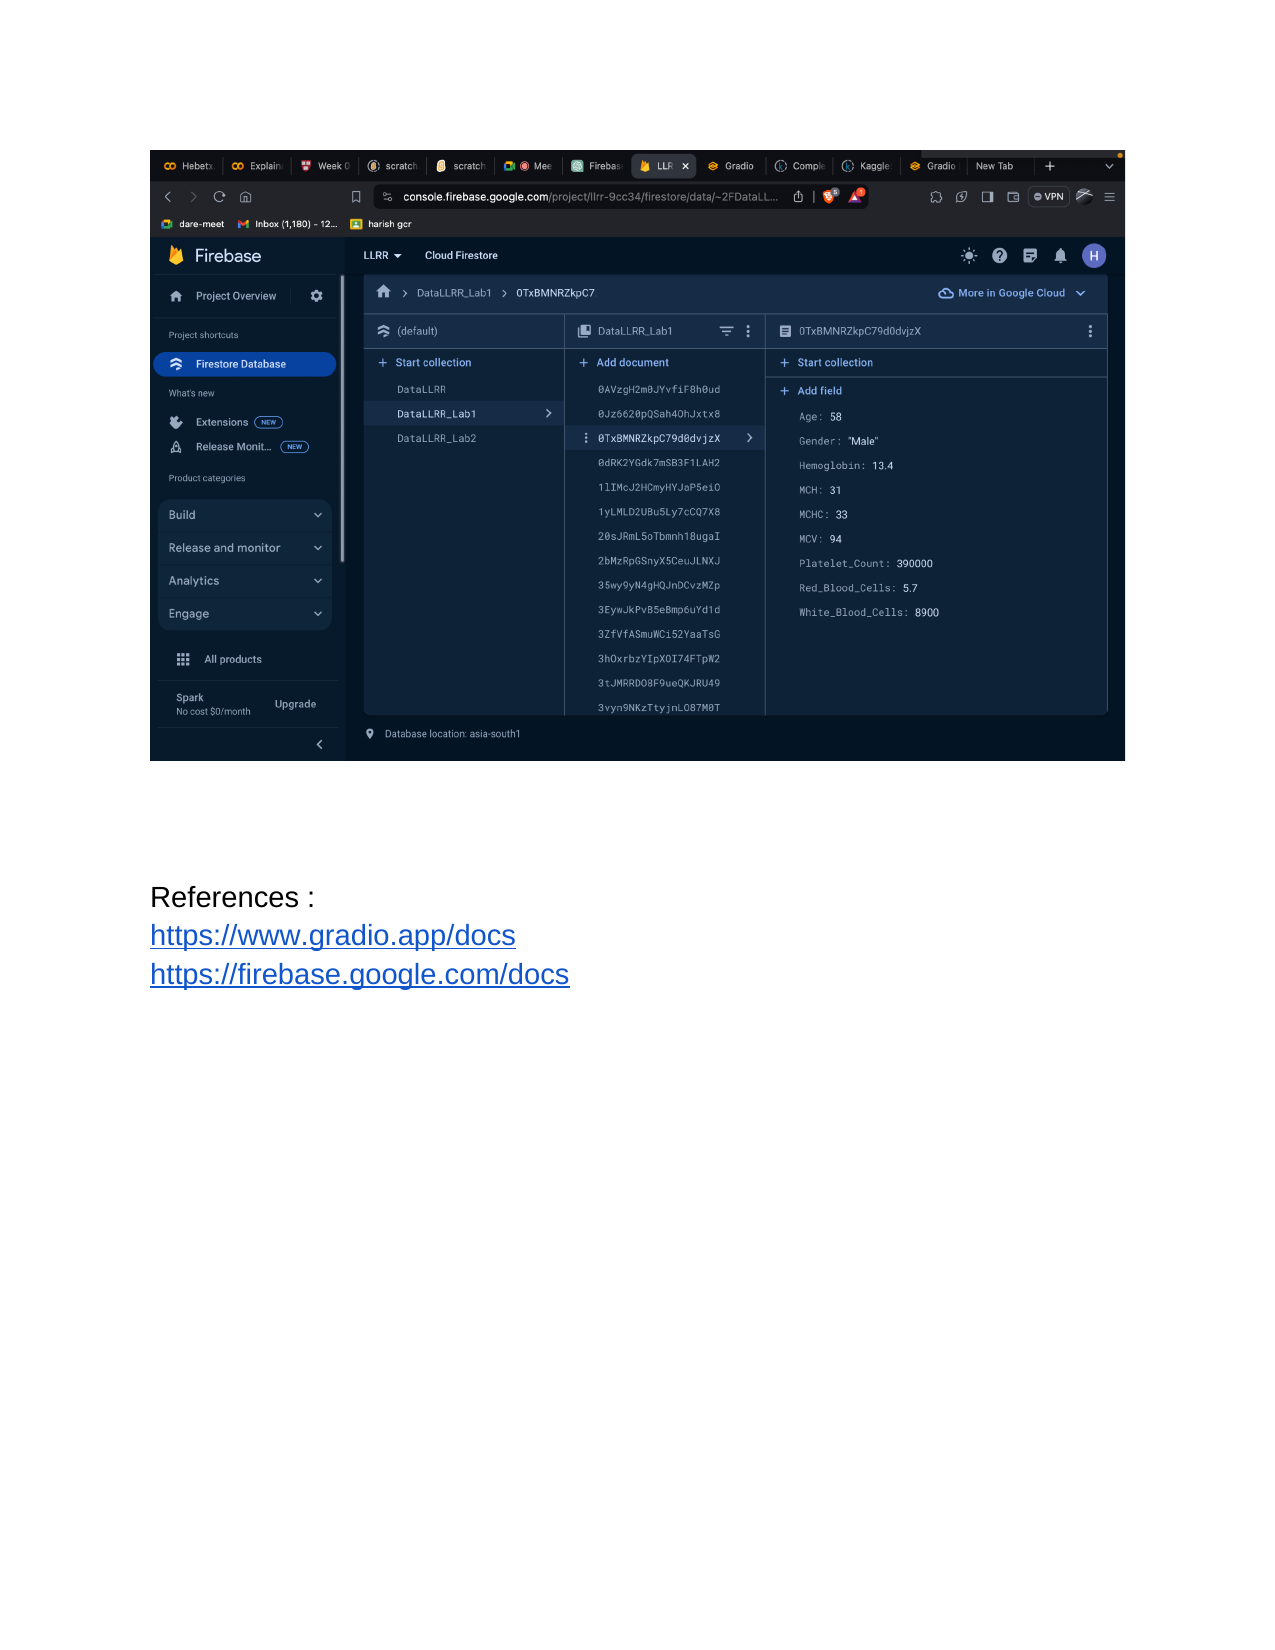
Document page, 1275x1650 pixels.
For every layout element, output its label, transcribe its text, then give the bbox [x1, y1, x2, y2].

text https://www.gradio.app/docs [150, 918, 1125, 952]
text https://firebase.google.com/docs [150, 957, 1125, 991]
picture [150, 150, 1125, 761]
text References : [150, 880, 1125, 913]
